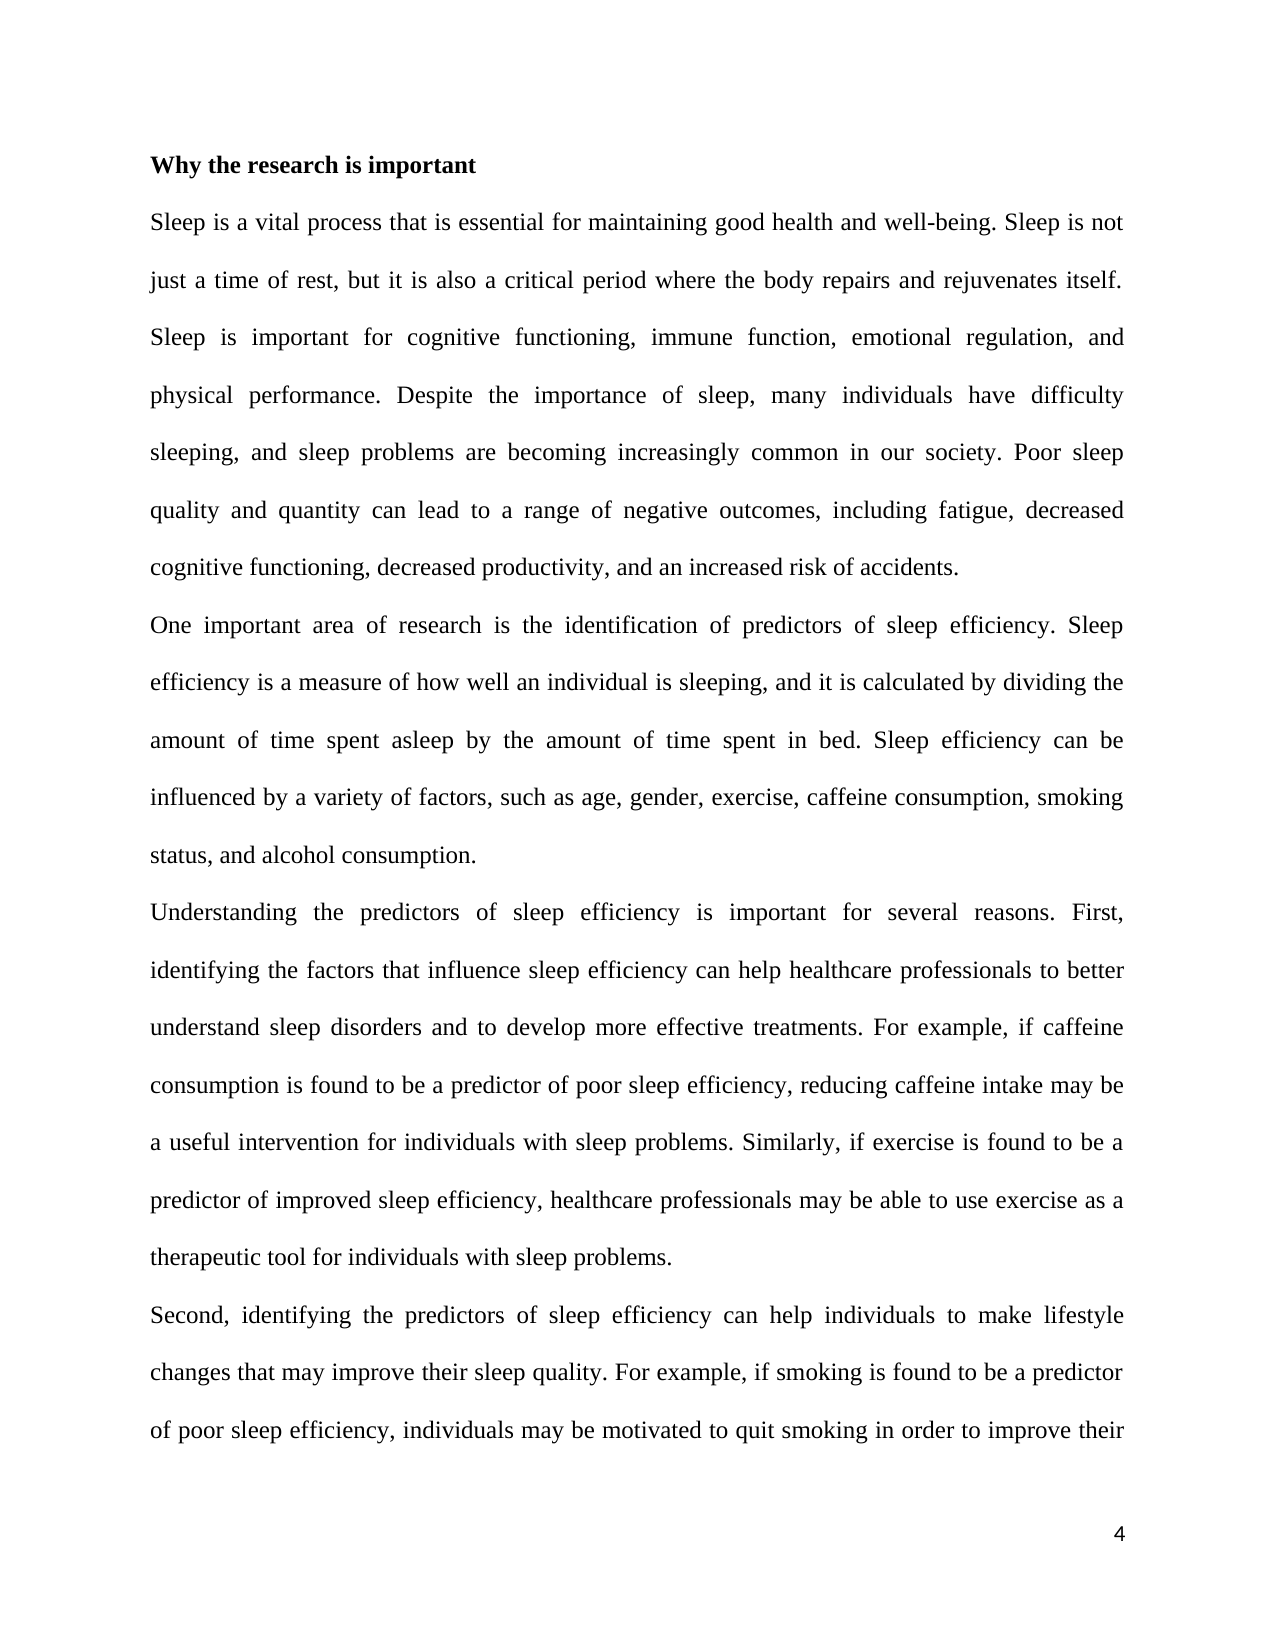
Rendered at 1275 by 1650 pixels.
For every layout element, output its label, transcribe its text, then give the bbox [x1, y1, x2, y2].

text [150, 1300, 1125, 1444]
text One important area of research is the identification of predictors of sleep efficiency. Sleep efficiency is a measure of how well an individual is sleeping, and it is calculated by dividing the amount of time spent asleep by the amount of time spent in bed. Sleep efficiency can be influenced by a variety of factors, such as age, gender, exercise, caffeine consumption, smoking status, and alcohol consumption. [150, 610, 1125, 869]
text Why the research is important [150, 150, 1125, 179]
text Understanding the predictors of sleep efficiency is important for several reasons. First, identifying the factors that influence sleep efficiency can help healthcare professionals to better understand sleep disorders and to develop more effective treatments. For example, if caffeine consumption is found to be a predictor of poor sleep efficiency, reducing caffeine intake may be a useful intervention for individuals with sleep problems. Similarly, if exercise is found to be a predictor of improved sleep efficiency, healthcare professionals may be able to use exercise as a therapeutic tool for individuals with sleep problems. [150, 897, 1125, 1271]
text Sleep is a vital process that is essential for maintaining good health and well-being. Sleep is not just a time of rest, but it is also a critical period where the body repairs and rejuvenates itself. Sleep is important for cognitive functioning, immune function, emotional regulation, and physical performance. Despite the importance of sleep, many individuals have difficulty sleeping, and sleep problems are becoming increasingly common in our society. Poor sleep quality and quantity can lead to a range of negative outcomes, including fatigue, decreased cognitive functioning, decreased productivity, and an increased risk of accidents. [150, 207, 1125, 581]
